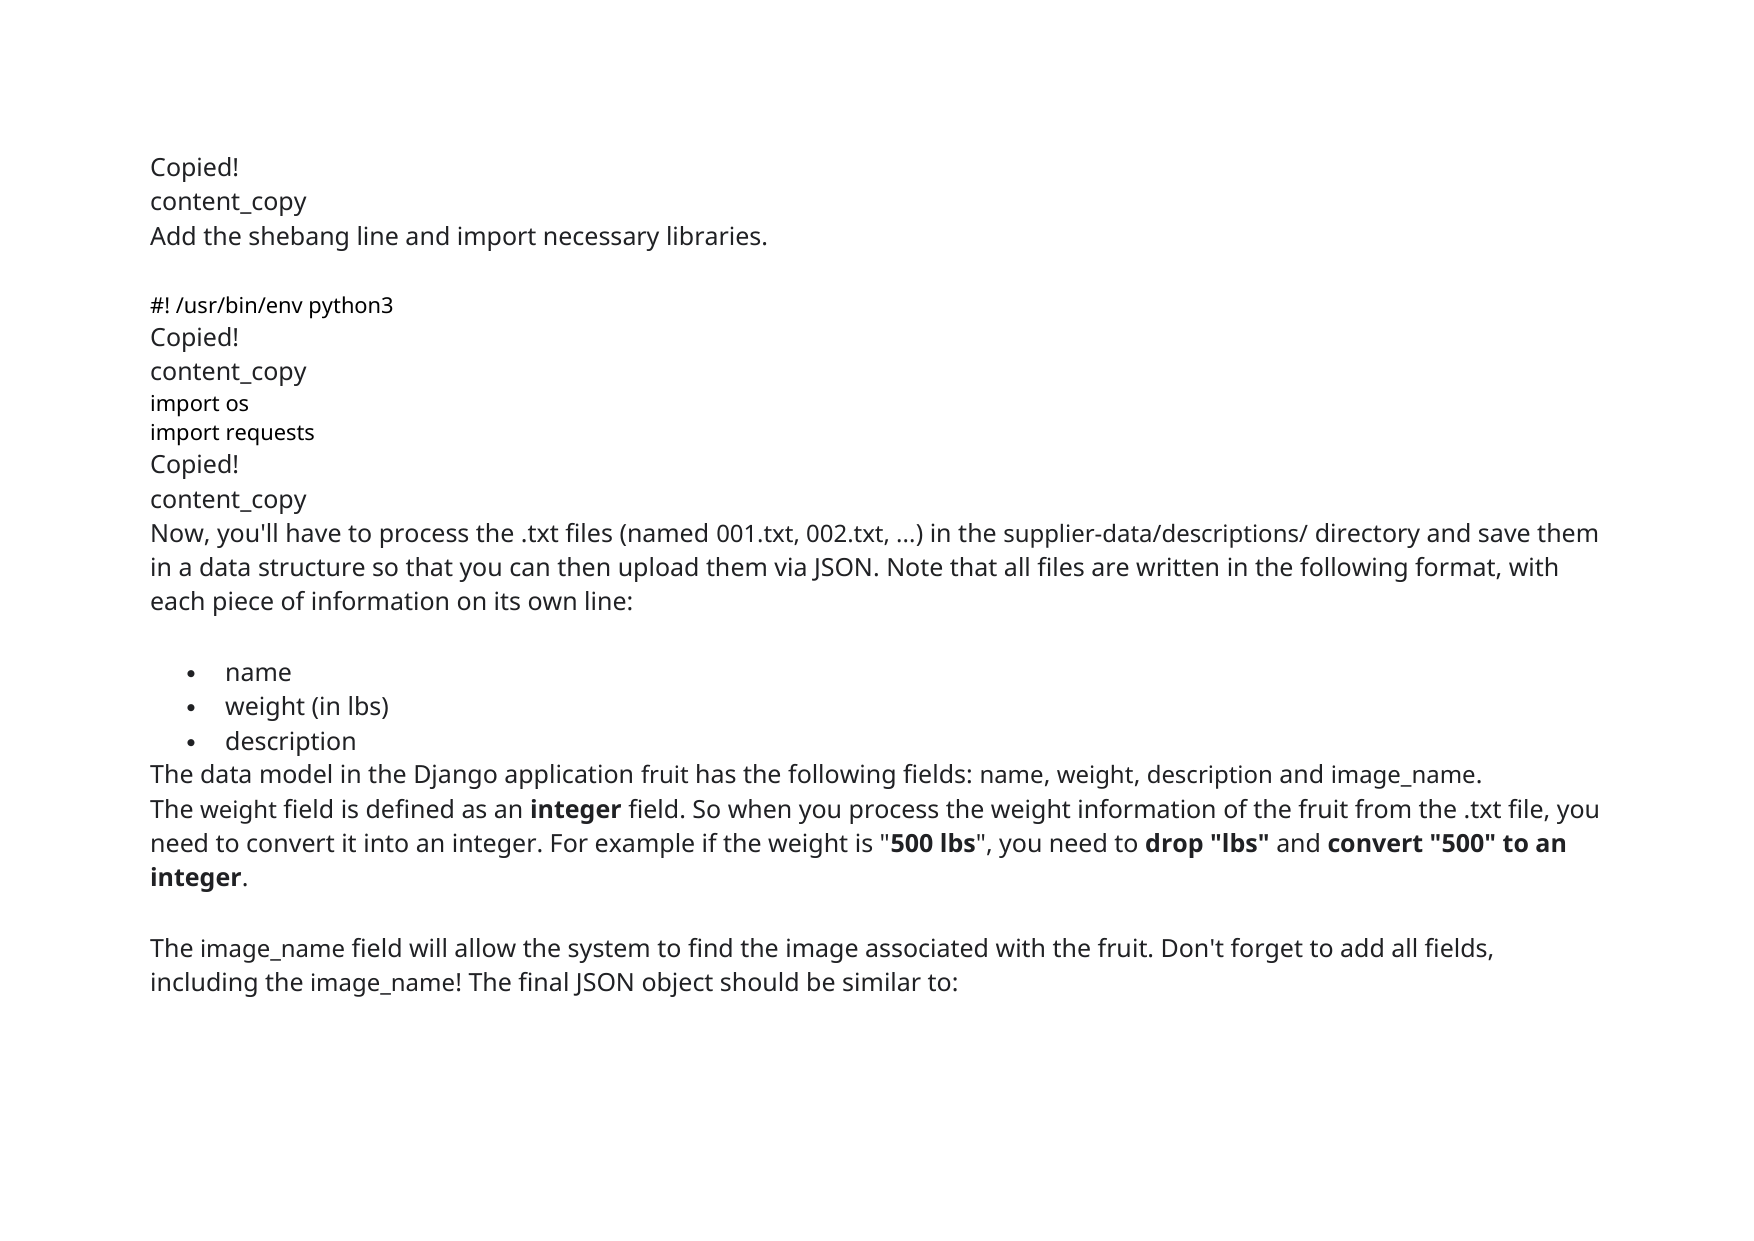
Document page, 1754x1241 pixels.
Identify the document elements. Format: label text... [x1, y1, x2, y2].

text Add the shebang line and import necessary libraries. [150, 218, 1604, 252]
text content_copy [150, 184, 1604, 218]
text Copied! [150, 319, 1604, 353]
list weight (in lbs) [187, 689, 1604, 723]
text content_copy [150, 481, 1604, 515]
text import os [150, 388, 1604, 417]
text import requests [150, 417, 1604, 447]
text Copied! [150, 150, 1604, 184]
text content_copy [150, 353, 1604, 388]
list description [187, 723, 1604, 757]
text The image_name field will allow the system to find the image associated with the fruit. Don't forget to add all fields, including the image_name! The final JSON object should be similar to: [150, 931, 1604, 999]
list name [187, 655, 1604, 689]
text #! /usr/bin/env python3 [150, 290, 1604, 319]
text The data model in the Django application fruit has the following fields: name, weight, description and image_name. The weight field is defined as an integer field. So when you process the weight information of the fruit from the .txt file, you need to convert it into an integer. For example if the weight is "500 lbs", you need to drop "lbs" and convert "500" to an integer. [150, 757, 1604, 893]
text Copied! [150, 447, 1604, 481]
text Now, you'll have to process the .txt files (named 001.txt, 002.txt, ...) in the supplier-data/descriptions/ directory and save them in a data structure so that you can then upload them via JSON. Note that all files are written in the following format, with each piece of information on its own line: [150, 515, 1604, 617]
